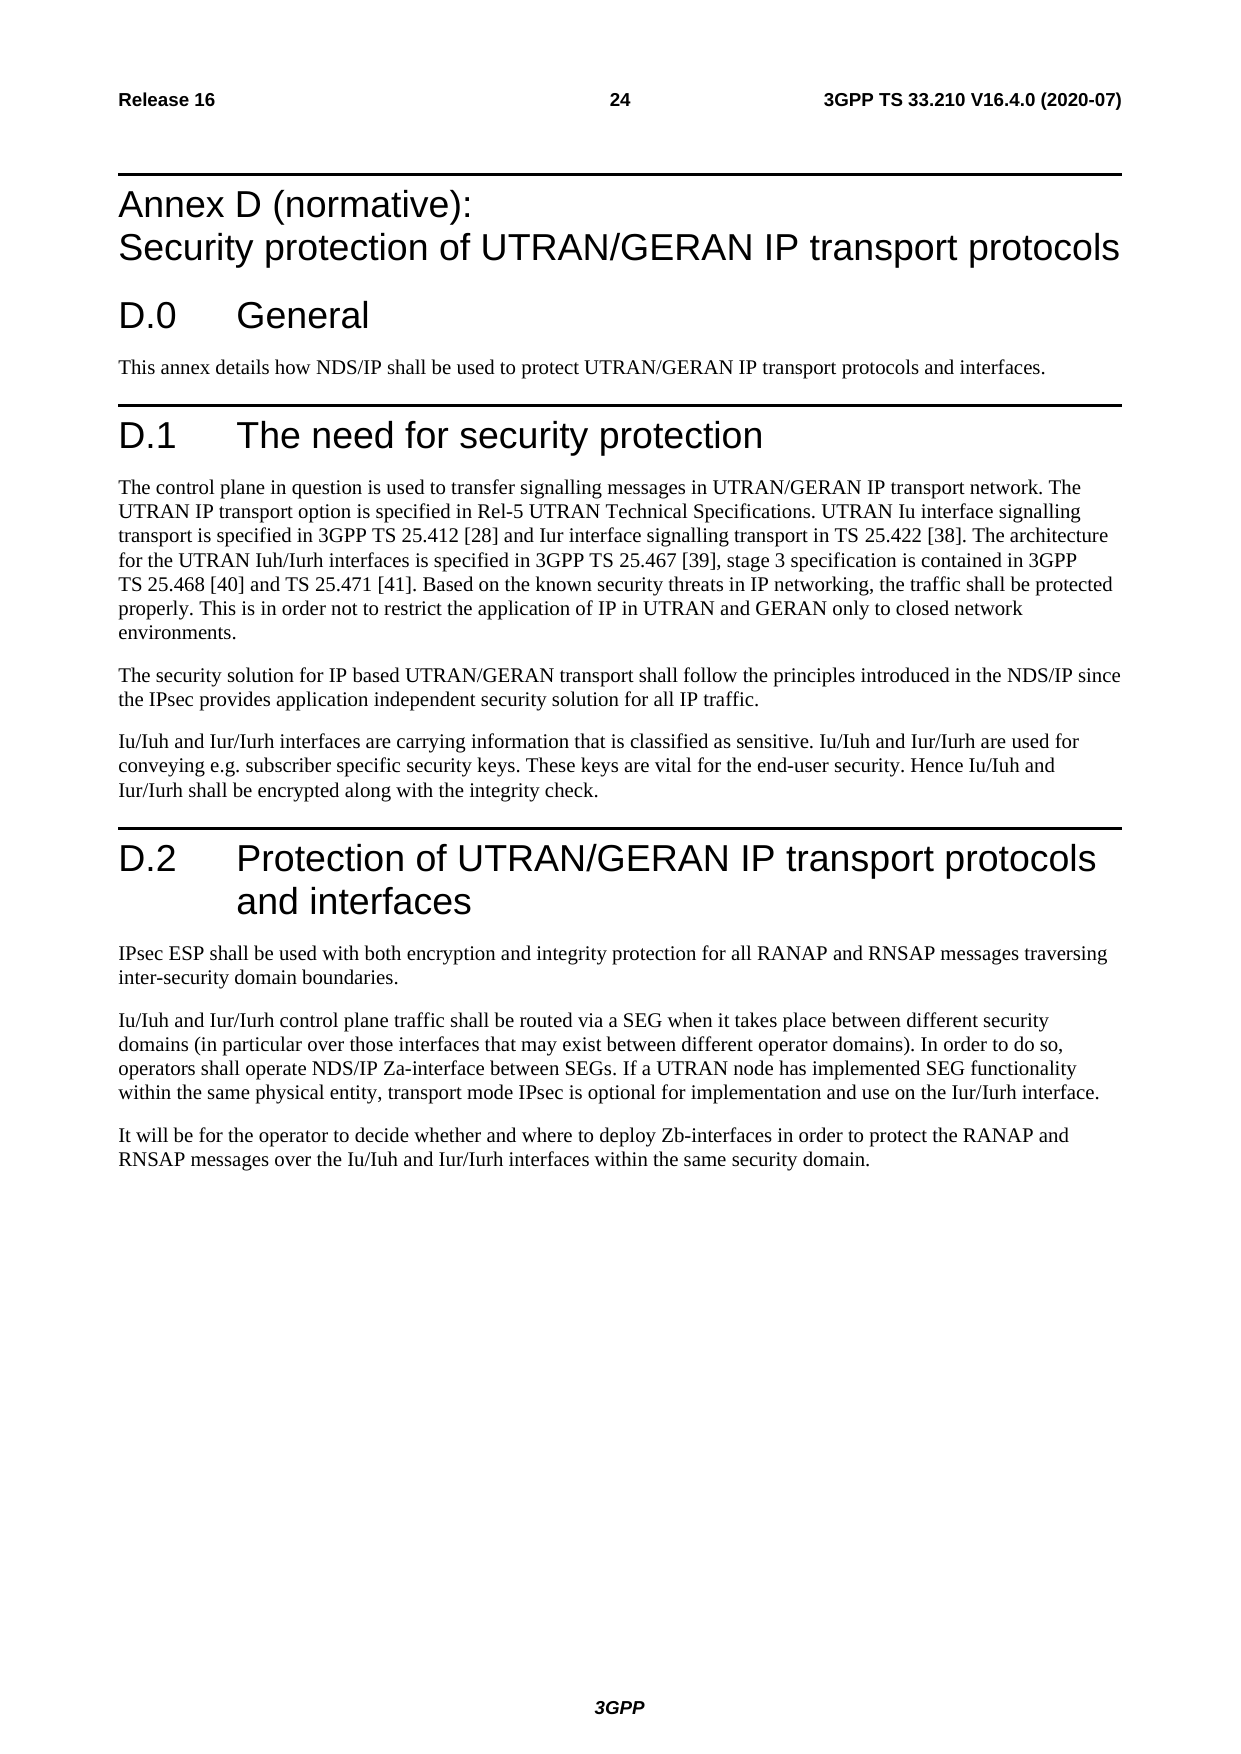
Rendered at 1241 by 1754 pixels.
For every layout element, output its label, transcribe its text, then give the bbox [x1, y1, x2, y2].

text IPsec ESP shall be used with both encryption and integrity protection for all RANAP and RNSAP messages traversing inter-security domain boundaries. [118, 941, 1122, 989]
text This annex details how NDS/IP shall be used to protect UTRAN/GERAN IP transport protocols and interfaces. [118, 355, 1122, 379]
text Iu/Iuh and Iur/Iurh interfaces are carrying information that is classified as sensitive. Iu/Iuh and Iur/Iurh are used for conveying e.g. subscriber specific security keys. These keys are vital for the end-user security. Hence Iu/Iuh and Iur/Iurh shall be encrypted along with the integrity check. [118, 729, 1122, 802]
text It will be for the operator to decide whether and where to deploy Zb-interfaces in order to protect the RANAP and RNSAP messages over the Iu/Iuh and Iur/Iurh interfaces within the same security domain. [118, 1123, 1122, 1171]
subtitle D.0 General [118, 284, 1122, 336]
text The security solution for IP based UTRAN/GERAN transport shall follow the principles introduced in the NDS/IP since the IPsec provides application independent security solution for all IP traffic. [118, 662, 1122, 711]
subtitle Annex D (normative): Security protection of UTRAN/GERAN IP transport protocols [118, 176, 1122, 268]
text Iu/Iuh and Iur/Iurh control plane traffic shall be routed via a SEG when it takes place between different security domains (in particular over those interfaces that may exist between different operator domains). In order to do so, operators shall operate NDS/IP Za-interface between SEGs. If a UTRAN node has implemented SEG functionality within the same physical entity, transport mode IPsec is optional for implementation and use on the Iur/Iurh interface. [118, 1008, 1122, 1104]
subtitle D.1 The need for security protection [118, 407, 1122, 457]
text The control plane in question is used to transfer signalling messages in UTRAN/GERAN IP transport network. The UTRAN IP transport option is specified in Rel-5 UTRAN Technical Specifications. UTRAN Iu interface signalling transport is specified in 3GPP TS 25.412 [28] and Iur interface signalling transport in TS 25.422 [38]. The architecture for the UTRAN Iuh/Iurh interfaces is specified in 3GPP TS 25.467 [39], stage 3 specification is contained in 3GPP TS 25.468 [40] and TS 25.471 [41]. Based on the known security threats in IP networking, the traffic shall be protected properly. This is in order not to restrict the application of IP in UTRAN and GERAN only to closed network environments. [118, 475, 1122, 644]
subtitle D.2 Protection of UTRAN/GERAN IP transport protocols and interfaces [118, 830, 1122, 922]
